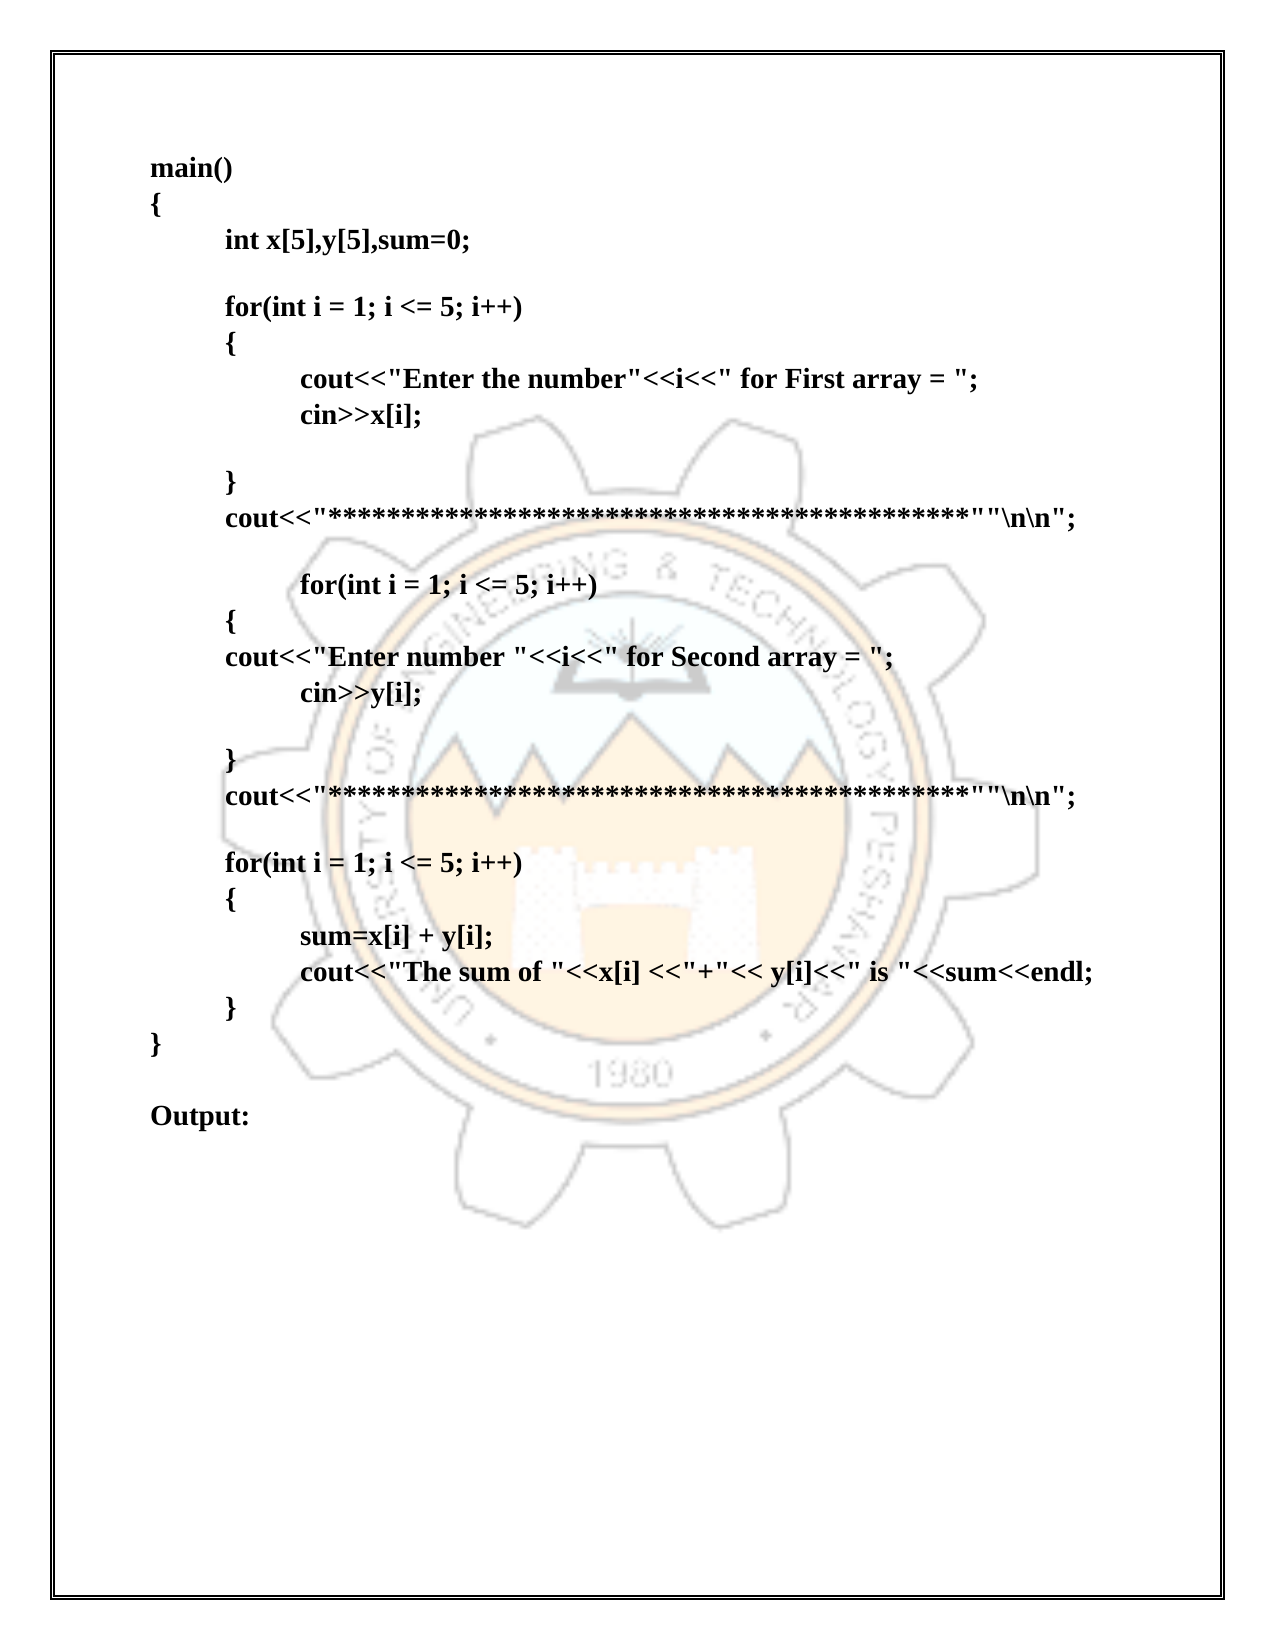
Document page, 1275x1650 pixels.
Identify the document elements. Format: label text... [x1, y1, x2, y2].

list cout<<"********************************************""\n\n"; [150, 500, 1125, 534]
list cin>>x[i]; [150, 397, 1125, 431]
list for(int i = 1; i <= 5; i++) [150, 289, 1125, 323]
list } [150, 1026, 1125, 1059]
list for(int i = 1; i <= 5; i++) [150, 845, 1125, 879]
list } [150, 464, 1125, 498]
list Output: [150, 1098, 1125, 1132]
list cout<<"********************************************""\n\n"; [150, 778, 1125, 812]
list for(int i = 1; i <= 5; i++) [150, 567, 1125, 601]
list sum=x[i] + y[i]; [150, 918, 1125, 951]
list int x[5],y[5],sum=0; [150, 222, 1125, 256]
list main() [150, 150, 1125, 183]
list cin>>y[i]; [150, 676, 1125, 709]
list { [150, 603, 1125, 637]
list { [150, 881, 1125, 915]
list } [150, 742, 1125, 776]
list cout<<"Enter the number"<<i<<" for First array = "; [150, 361, 1125, 395]
list cout<<"Enter number "<<i<<" for Second array = "; [150, 639, 1125, 673]
list cout<<"The sum of "<<x[i] <<"+"<< y[i]<<" is "<<sum<<endl; [150, 954, 1125, 987]
list { [150, 325, 1125, 359]
list } [150, 990, 1125, 1023]
list { [150, 186, 1125, 220]
